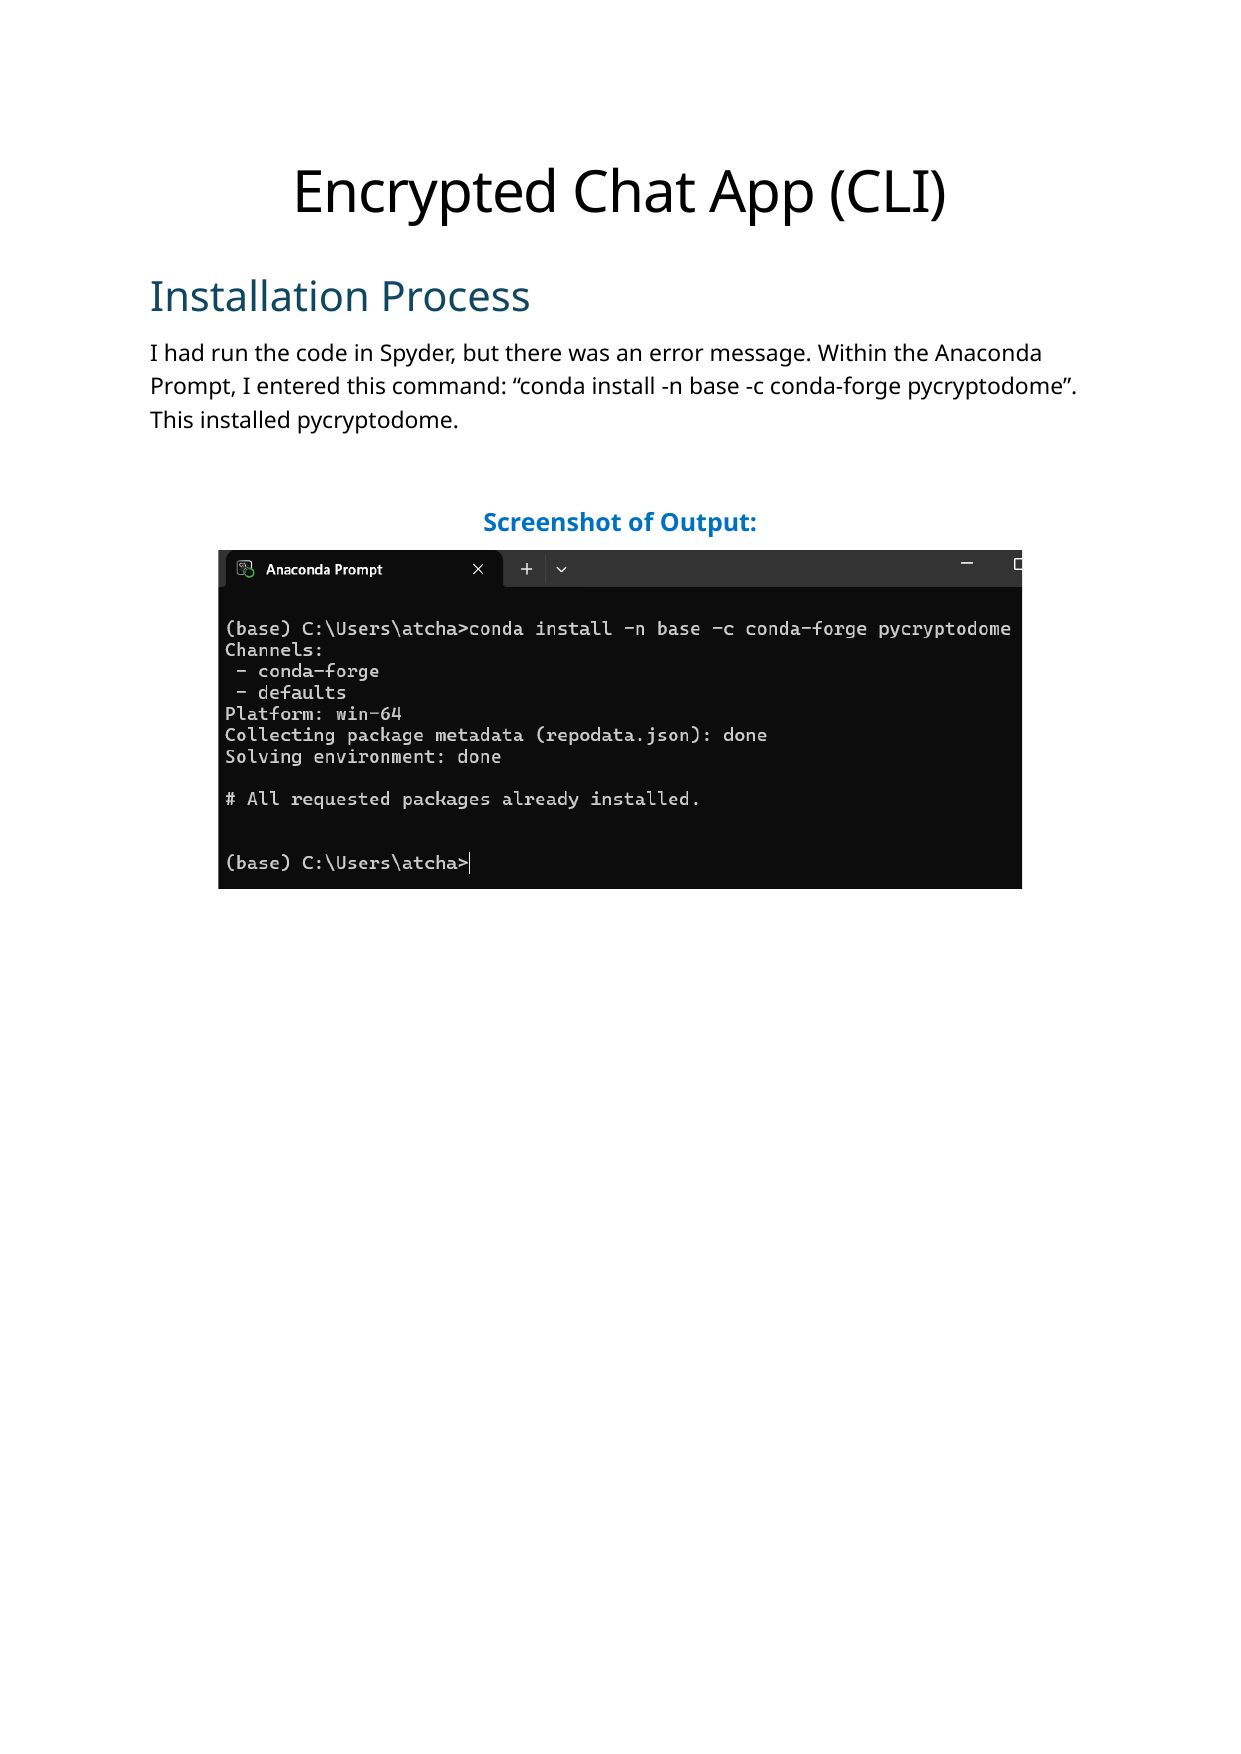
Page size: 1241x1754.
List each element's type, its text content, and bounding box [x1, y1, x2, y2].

subtitle Screenshot of Output: [150, 505, 1090, 539]
title Encrypted Chat App (CLI) [150, 150, 1090, 229]
subtitle Installation Process [150, 267, 1090, 324]
picture [218, 550, 1023, 889]
text I had run the code in Spyder, but there was an error message. Within the Anaconda Prompt, I entered this command: “conda install -n base -c conda-forge pycryptodome”. This installed pycryptodome. [150, 337, 1090, 435]
